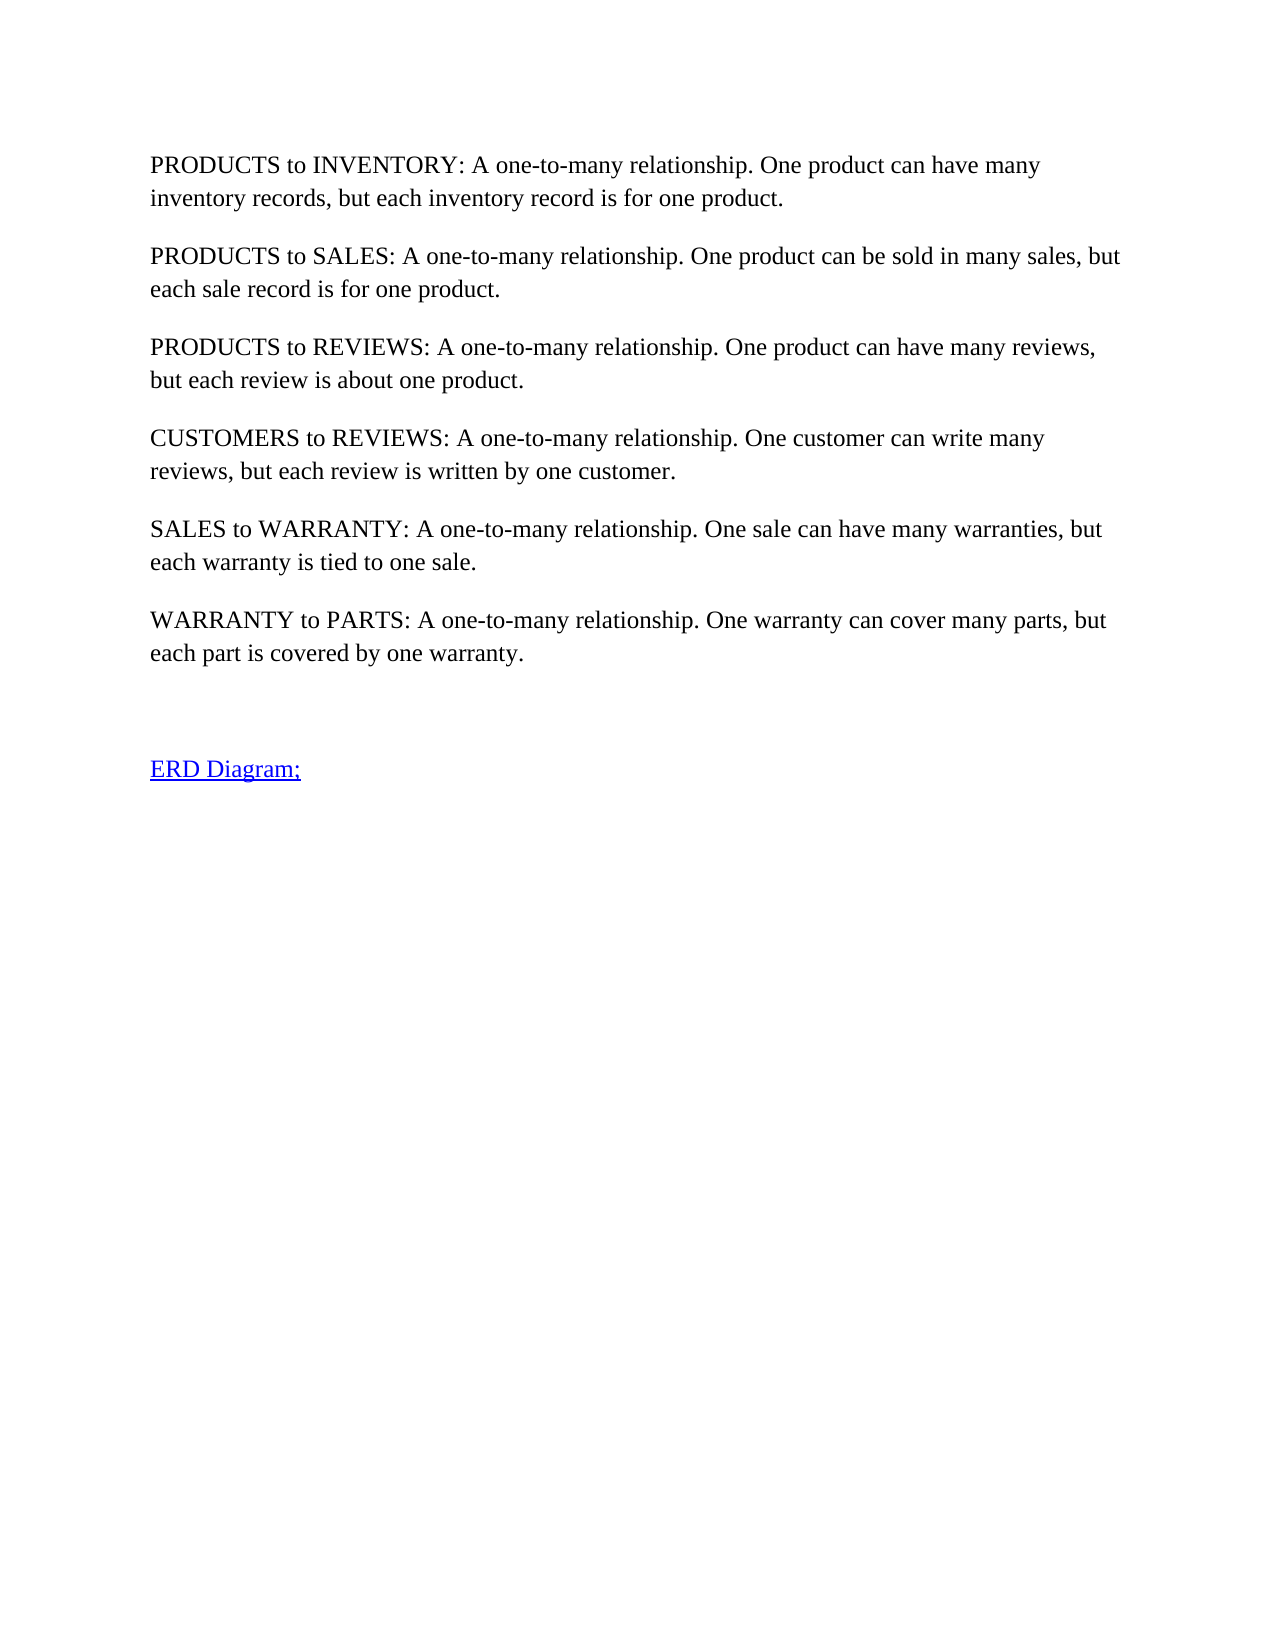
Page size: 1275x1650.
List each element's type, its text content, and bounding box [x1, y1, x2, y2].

text WARRANTY to PARTS: A one-to-many relationship. One warranty can cover many parts, but each part is covered by one warranty. [150, 605, 1125, 667]
text CUSTOMERS to REVIEWS: A one-to-many relationship. One customer can write many reviews, but each review is written by one customer. [150, 423, 1125, 485]
text PRODUCTS to INVENTORY: A one-to-many relationship. One product can have many inventory records, but each inventory record is for one product. [150, 150, 1125, 212]
text ERD Diagram; [150, 754, 1125, 783]
text PRODUCTS to REVIEWS: A one-to-many relationship. One product can have many reviews, but each review is about one product. [150, 332, 1125, 394]
text PRODUCTS to SALES: A one-to-many relationship. One product can be sold in many sales, but each sale record is for one product. [150, 241, 1125, 303]
text SALES to WARRANTY: A one-to-many relationship. One sale can have many warranties, but each warranty is tied to one sale. [150, 514, 1125, 576]
